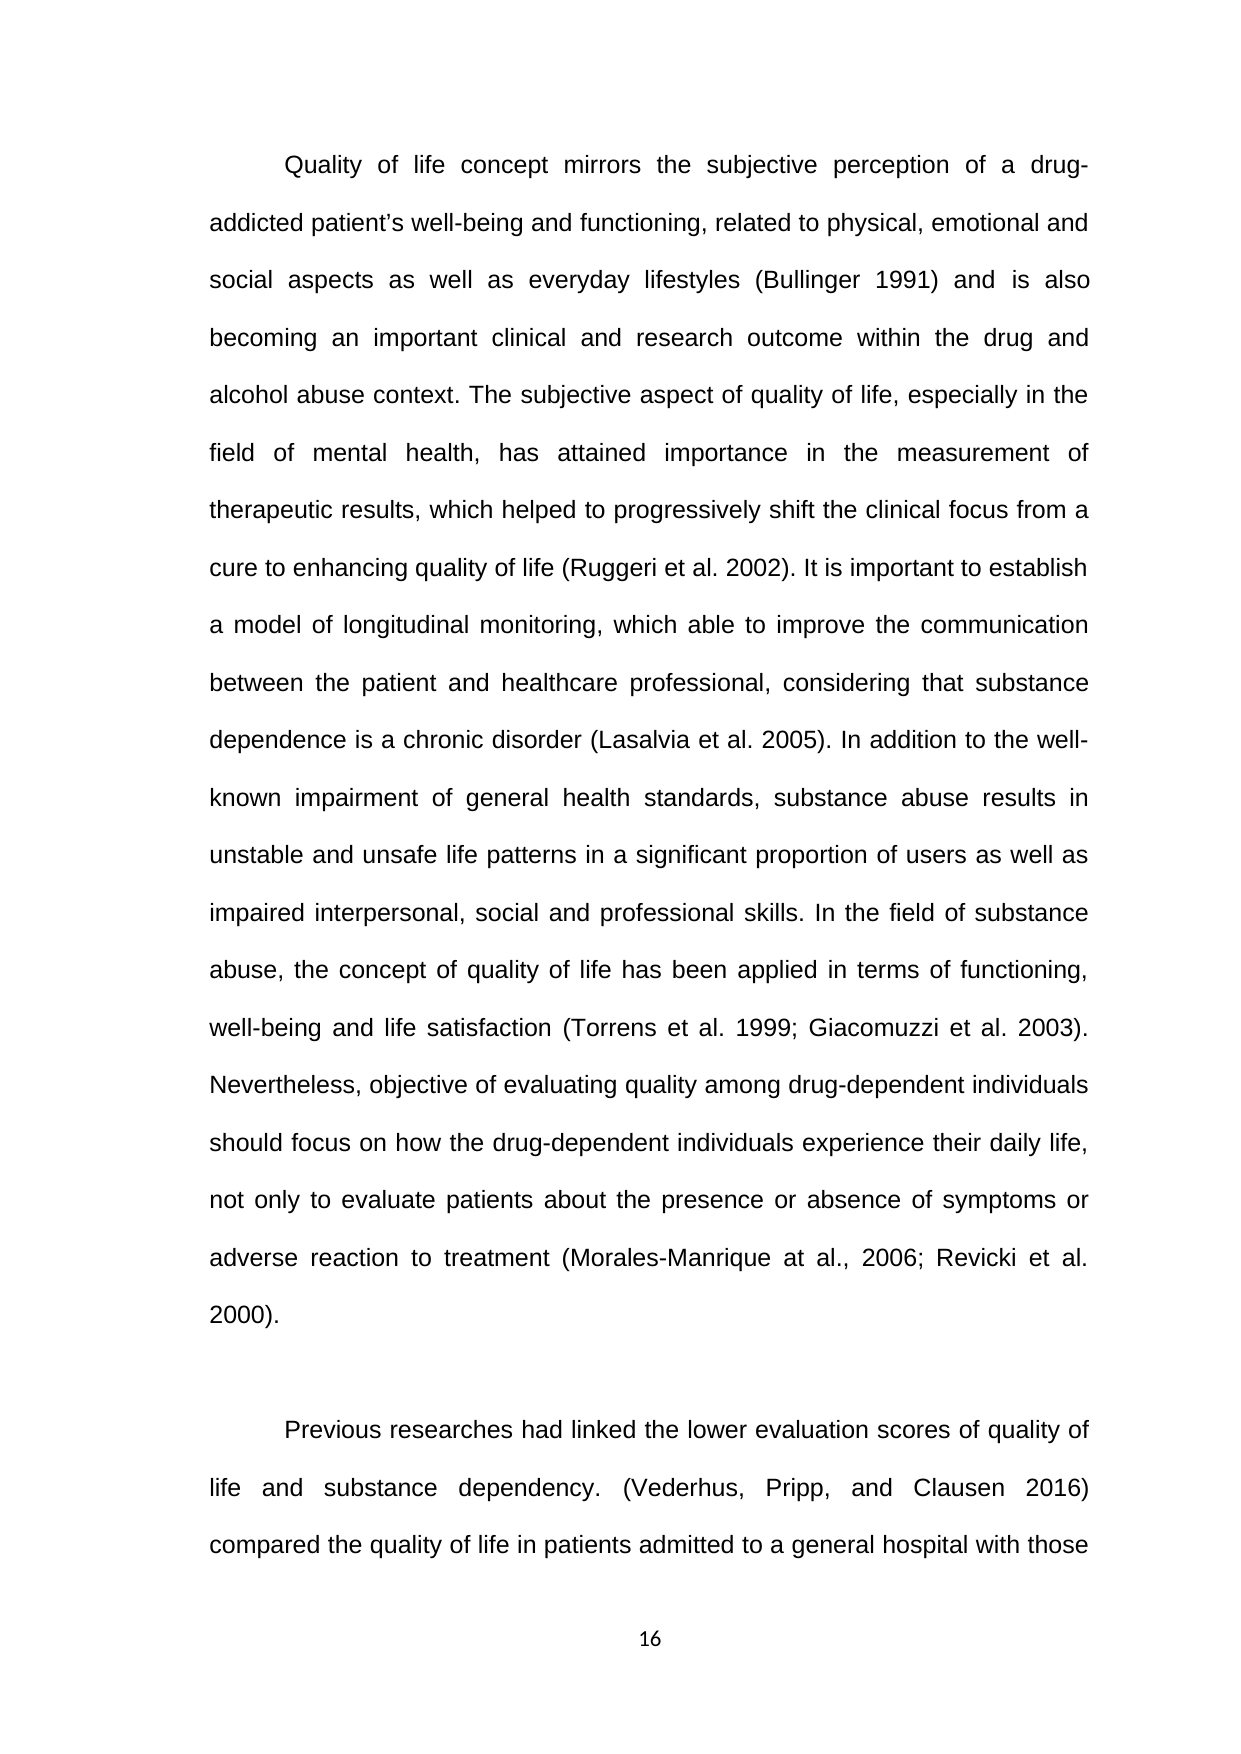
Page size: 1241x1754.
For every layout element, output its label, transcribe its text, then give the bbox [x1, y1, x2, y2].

text Quality of life concept mirrors the subjective perception of a drug-addicted patient’s well-being and functioning, related to physical, emotional and social aspects as well as everyday lifestyles (Bullinger 1991) and is also becoming an important clinical and research outcome within the drug and alcohol abuse context. The subjective aspect of quality of life, especially in the field of mental health, has attained importance in the measurement of therapeutic results, which helped to progressively shift the clinical focus from a cure to enhancing quality of life (Ruggeri et al. 2002). It is important to establish a model of longitudinal monitoring, which able to improve the communication between the patient and healthcare professional, considering that substance dependence is a chronic disorder (Lasalvia et al. 2005). In addition to the well-known impairment of general health standards, substance abuse results in unstable and unsafe life patterns in a significant proportion of users as well as impaired interpersonal, social and professional skills. In the field of substance abuse, the concept of quality of life has been applied in terms of functioning, well-being and life satisfaction (Torrens et al. 1999; Giacomuzzi et al. 2003). Nevertheless, objective of evaluating quality among drug-dependent individuals should focus on how the drug-dependent individuals experience their daily life, not only to evaluate patients about the presence or absence of symptoms or adverse reaction to treatment (Morales-Manrique at al., 2006; Revicki et al. 2000). [209, 150, 1090, 1329]
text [209, 1415, 1090, 1559]
